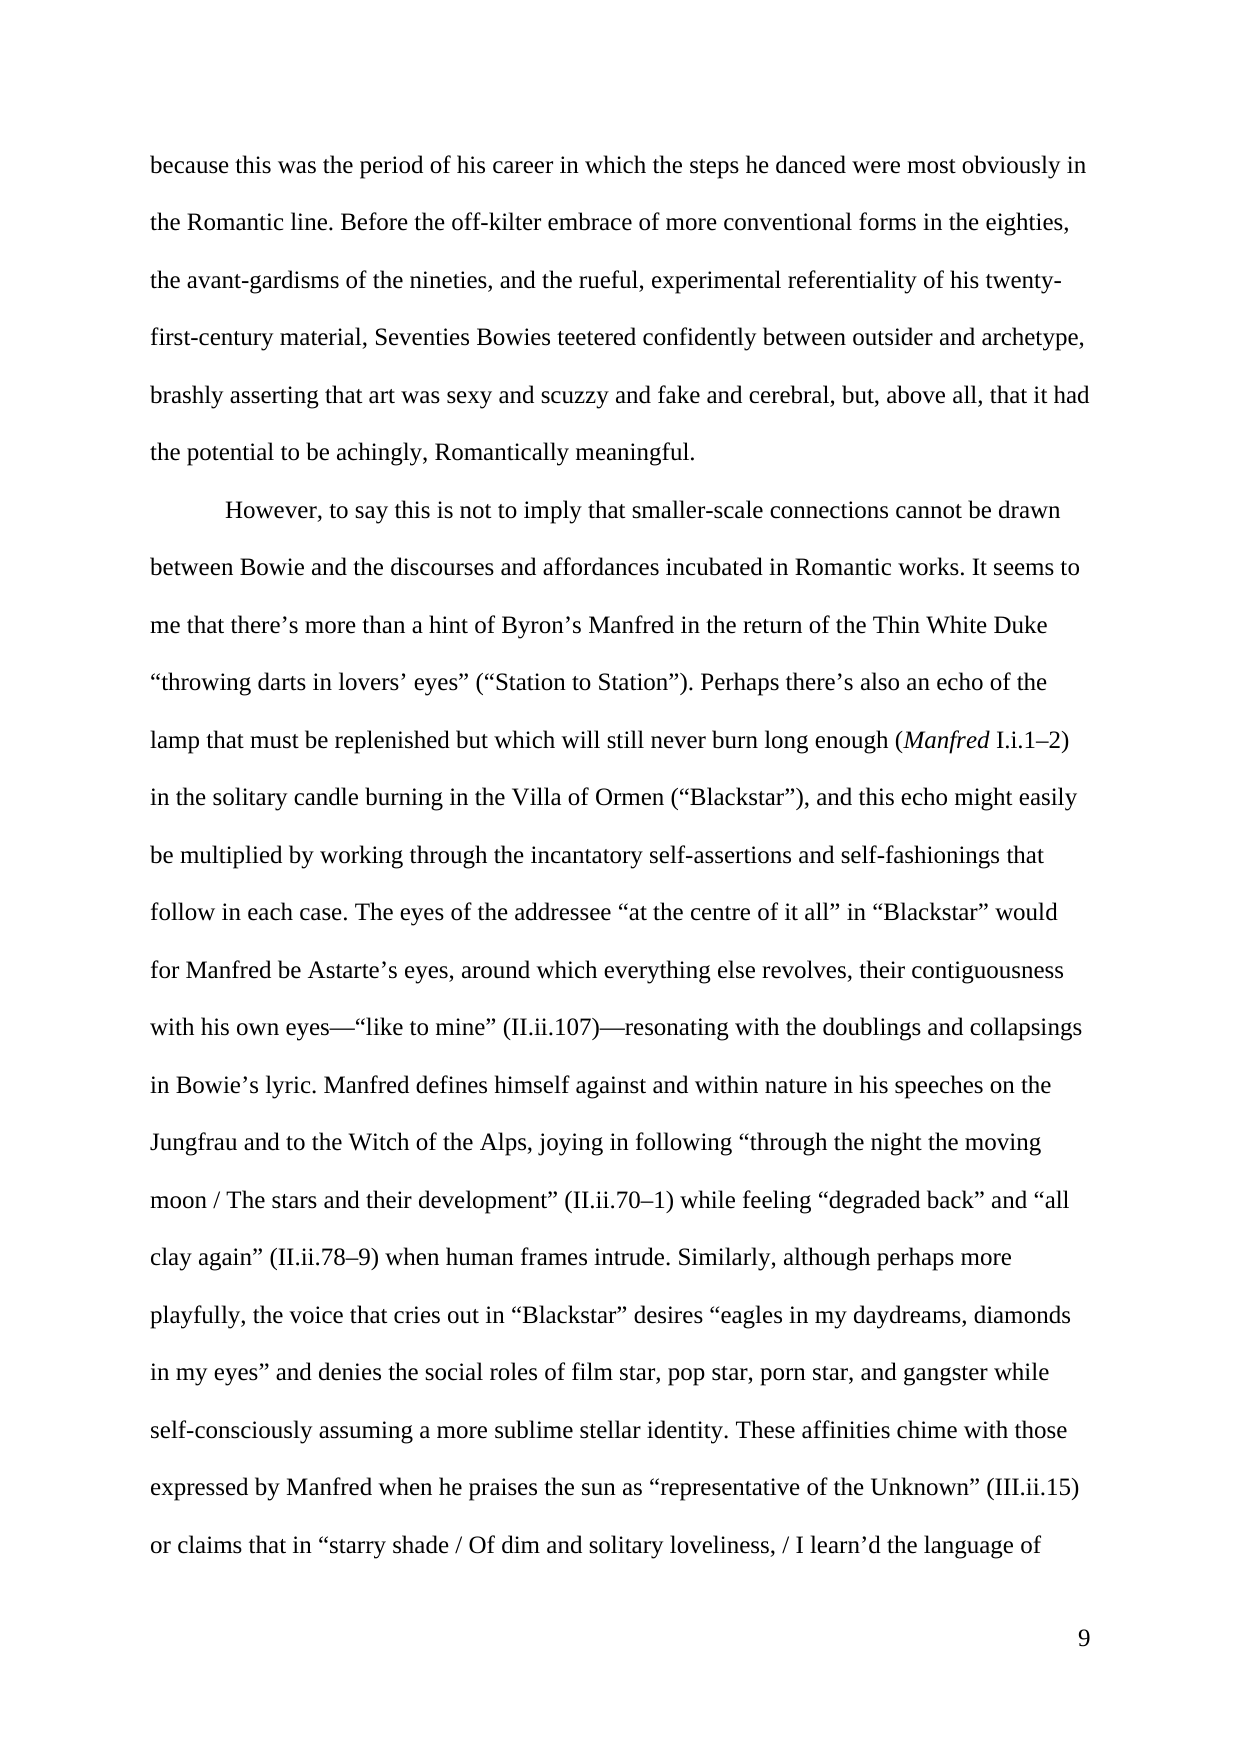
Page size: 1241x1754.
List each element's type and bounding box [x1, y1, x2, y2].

text [150, 150, 1090, 466]
text [150, 495, 1090, 1559]
